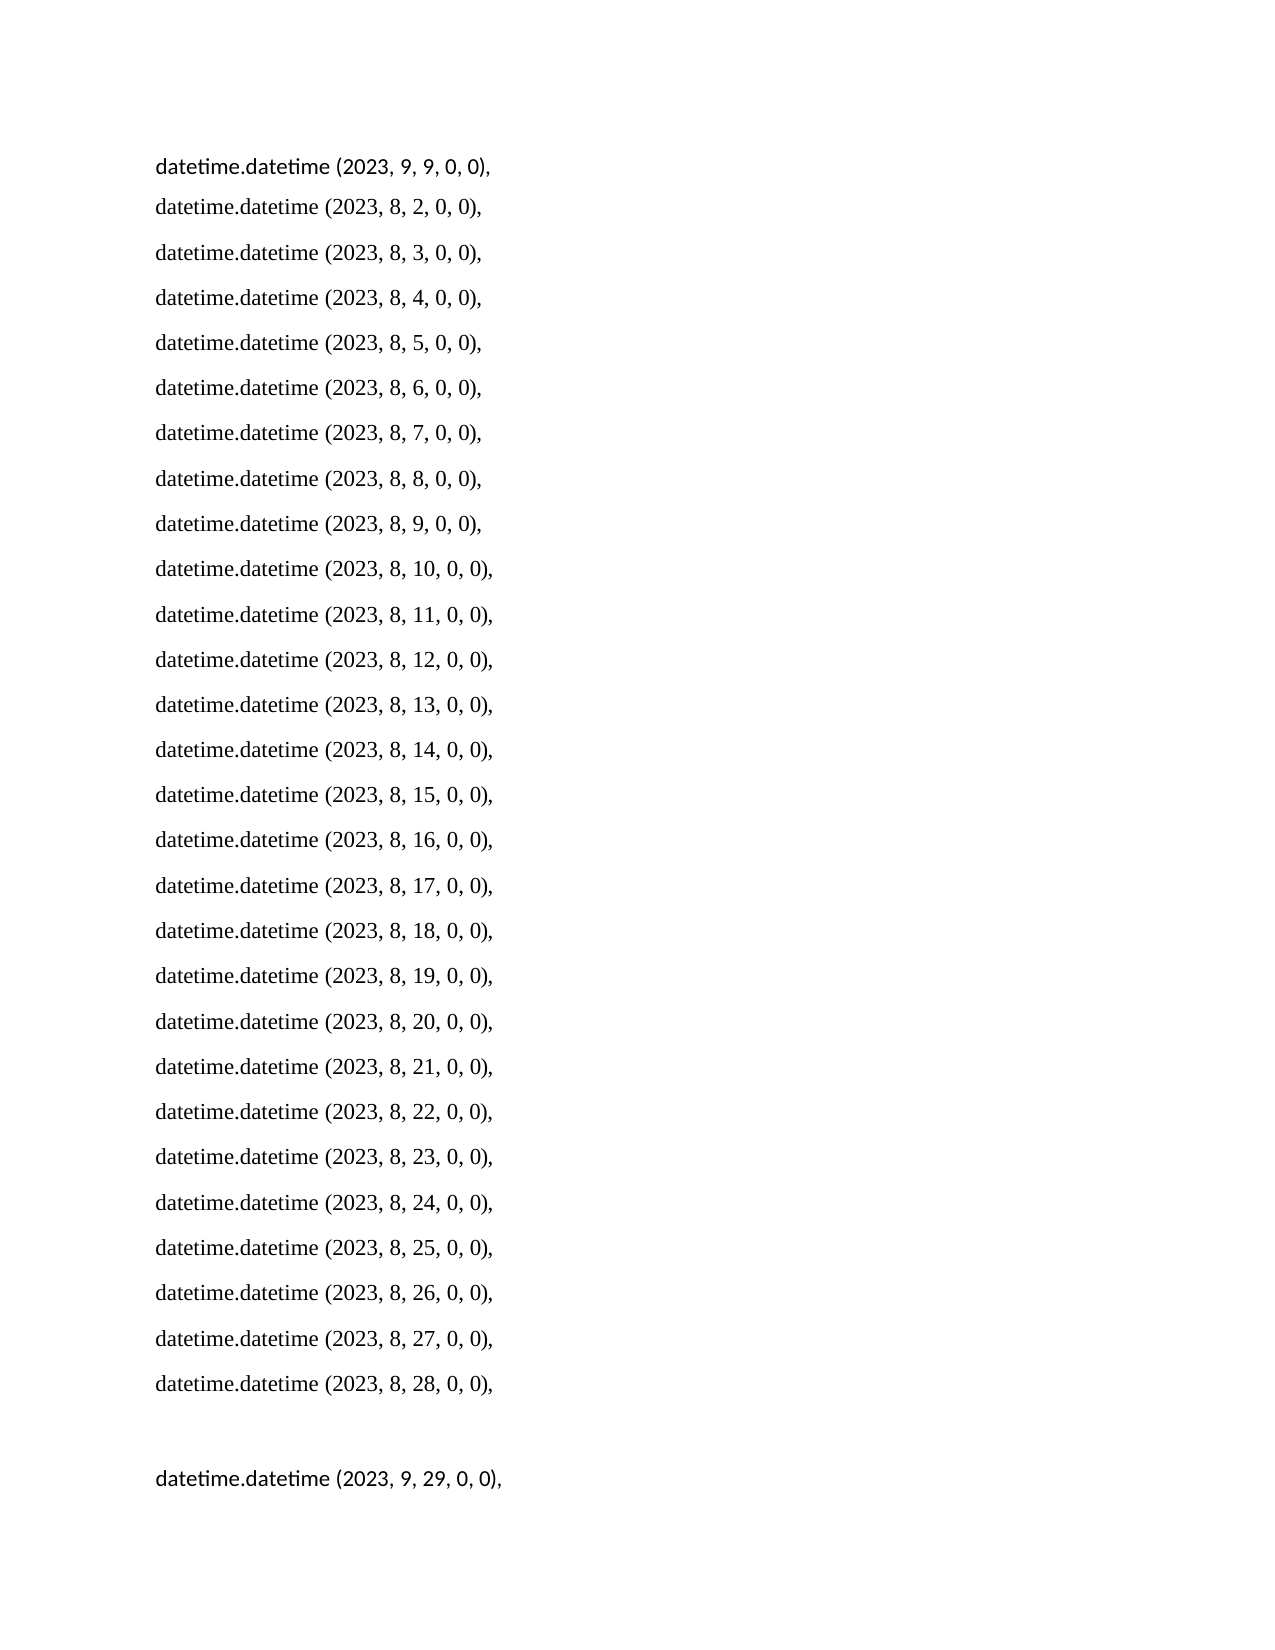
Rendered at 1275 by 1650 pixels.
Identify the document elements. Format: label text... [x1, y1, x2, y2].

text datetime.datetime (2023, 8, 7, 0, 0), [155, 419, 1131, 446]
text datetime.datetime (2023, 8, 4, 0, 0), [155, 284, 1131, 310]
text datetime.datetime (2023, 8, 2, 0, 0), [155, 193, 1131, 219]
text datetime.datetime (2023, 8, 13, 0, 0), [155, 691, 1131, 718]
text datetime.datetime (2023, 8, 12, 0, 0), [155, 646, 1131, 672]
text datetime.datetime (2023, 8, 6, 0, 0), [155, 374, 1131, 401]
text datetime.datetime (2023, 8, 18, 0, 0), [155, 917, 1131, 944]
text datetime.datetime (2023, 8, 21, 0, 0), [155, 1053, 1131, 1079]
text datetime.datetime (2023, 8, 9, 0, 0), [155, 510, 1131, 537]
text datetime.datetime (2023, 8, 17, 0, 0), [155, 872, 1131, 898]
text datetime.datetime (2023, 8, 28, 0, 0), [155, 1370, 1131, 1397]
text datetime.datetime (2023, 8, 3, 0, 0), [155, 239, 1131, 265]
text datetime.datetime (2023, 8, 16, 0, 0), [155, 827, 1131, 853]
text datetime.datetime (2023, 8, 25, 0, 0), [155, 1234, 1131, 1261]
text datetime.datetime (2023, 8, 19, 0, 0), [155, 962, 1131, 989]
text datetime.datetime (2023, 8, 22, 0, 0), [155, 1098, 1131, 1125]
text datetime.datetime (2023, 8, 5, 0, 0), [155, 329, 1131, 356]
text datetime.datetime (2023, 8, 23, 0, 0), [155, 1143, 1131, 1170]
text datetime.datetime (2023, 8, 11, 0, 0), [155, 601, 1131, 627]
text datetime.datetime (2023, 8, 14, 0, 0), [155, 737, 1131, 763]
text datetime.datetime (2023, 8, 15, 0, 0), [155, 782, 1131, 808]
text datetime.datetime (2023, 8, 10, 0, 0), [155, 556, 1131, 582]
text datetime.datetime (2023, 8, 20, 0, 0), [155, 1008, 1131, 1034]
text datetime.datetime (2023, 8, 26, 0, 0), [155, 1279, 1131, 1306]
text datetime.datetime (2023, 8, 27, 0, 0), [155, 1325, 1131, 1351]
text datetime.datetime (2023, 8, 24, 0, 0), [155, 1189, 1131, 1215]
text datetime.datetime (2023, 8, 8, 0, 0), [155, 465, 1131, 491]
